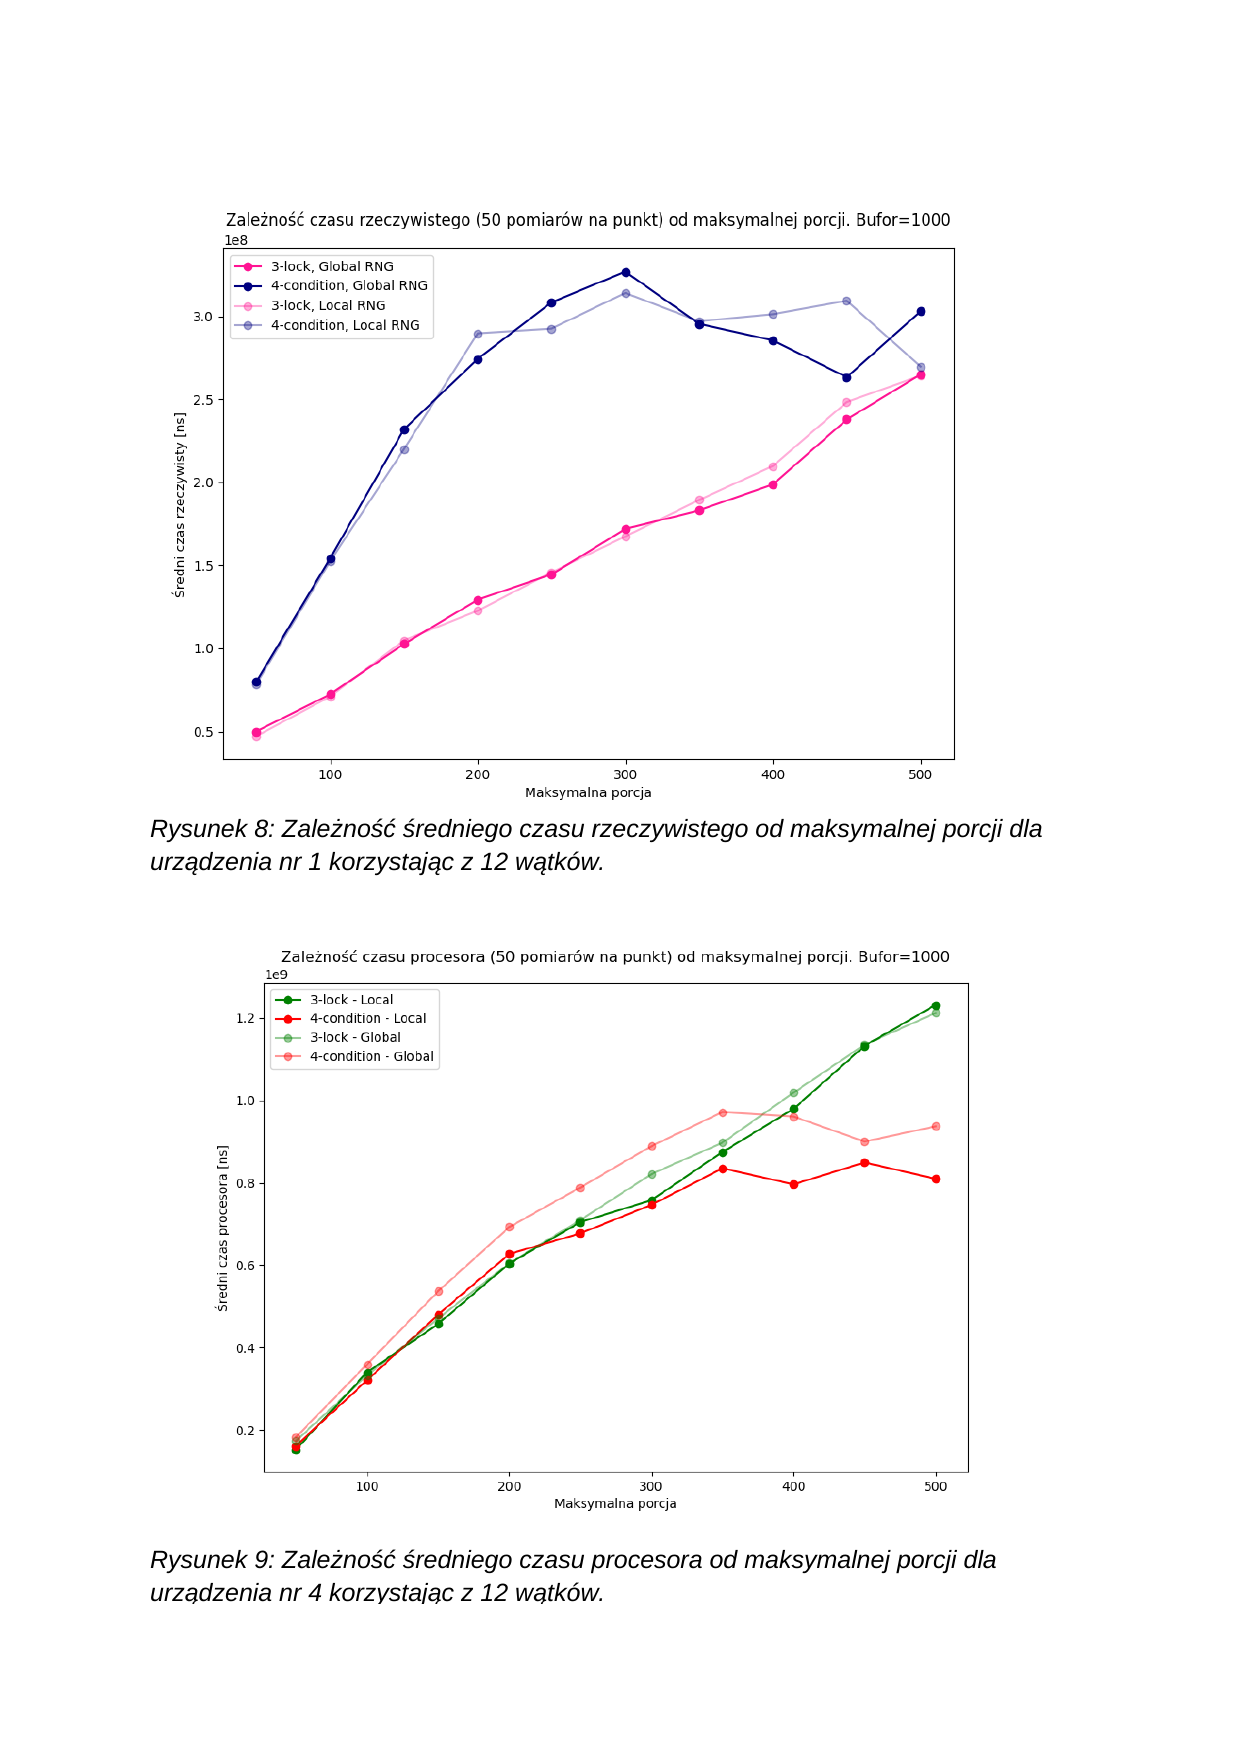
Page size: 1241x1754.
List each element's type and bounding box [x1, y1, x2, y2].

picture [150, 192, 1007, 810]
picture [150, 906, 1058, 1541]
